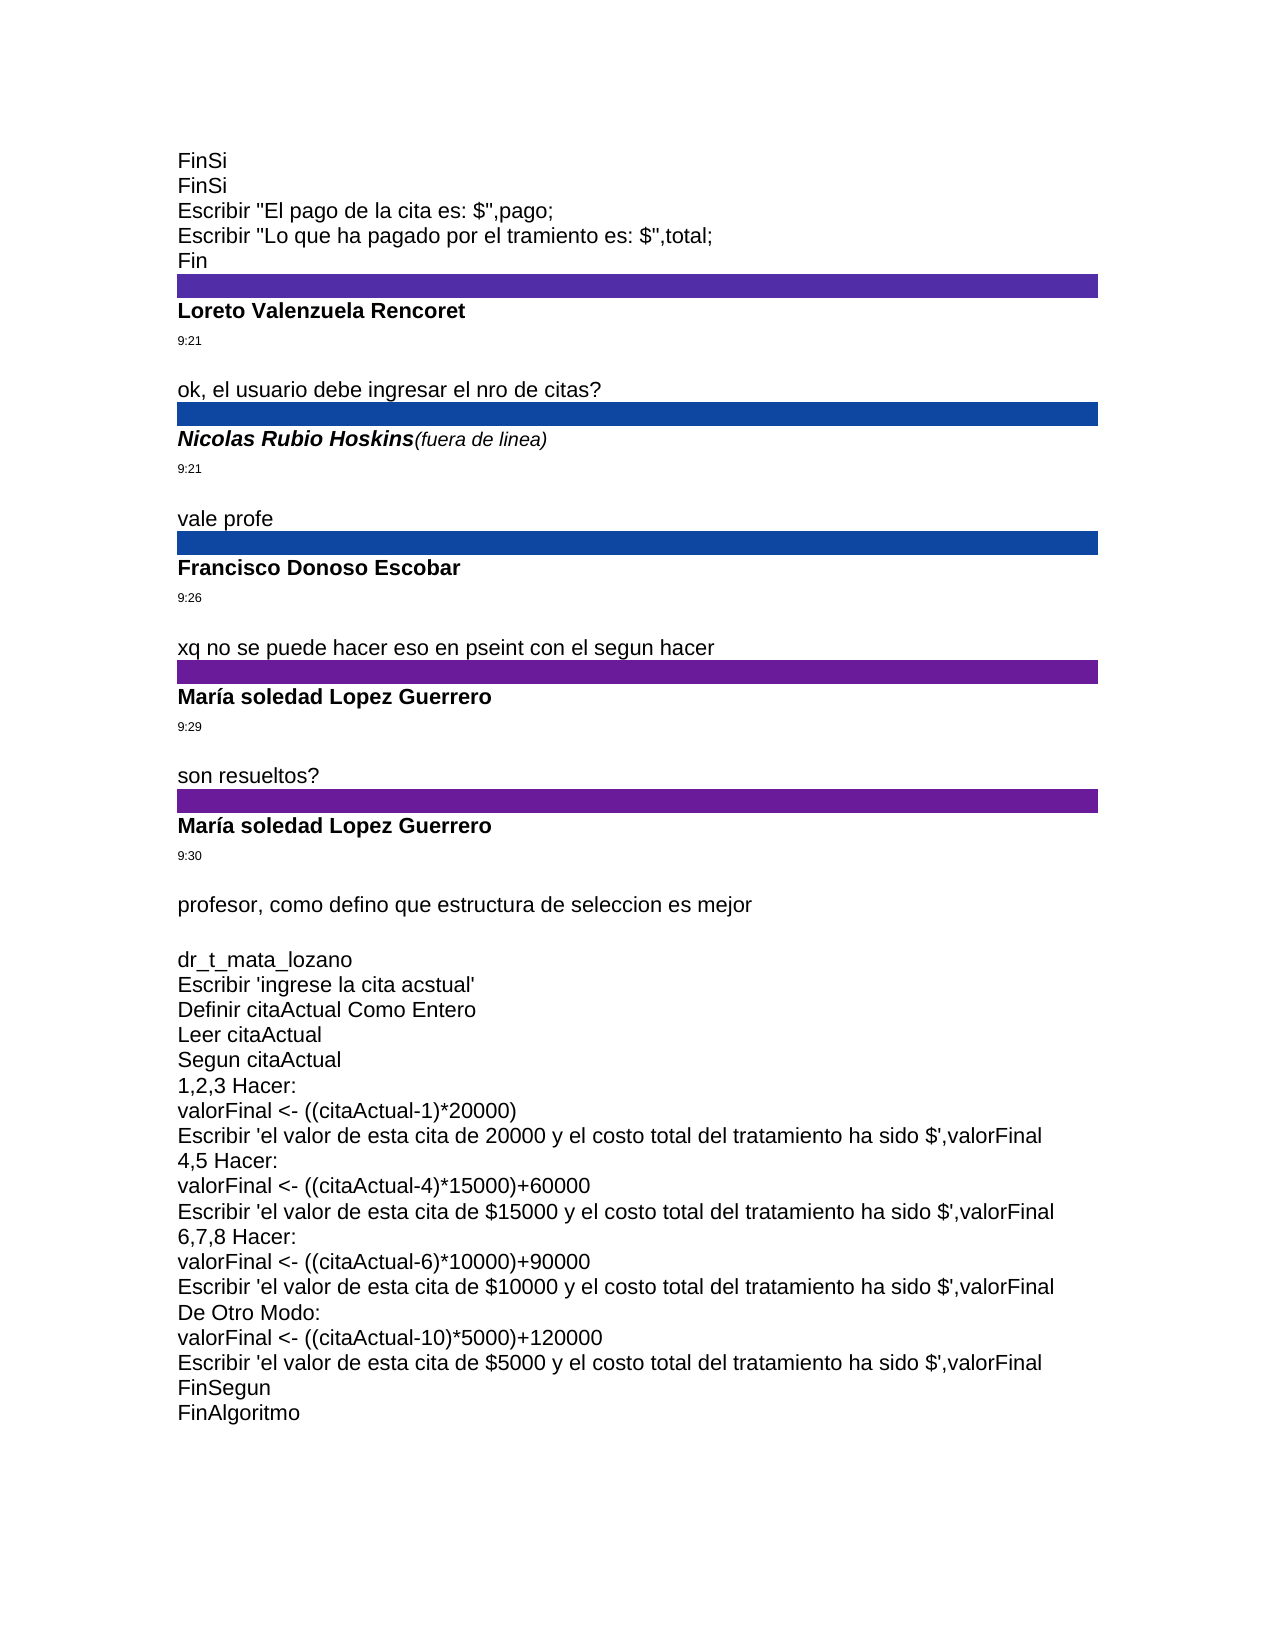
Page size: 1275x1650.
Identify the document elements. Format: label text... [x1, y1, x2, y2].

text Ma [177, 789, 1098, 813]
text xq no se puede hacer eso en pseint con el segun hacer [177, 635, 1098, 660]
text Loreto Valenzuela Rencoret [177, 298, 1098, 323]
text Ma [177, 660, 1098, 684]
text Fr [177, 531, 1098, 555]
text 9:21 [177, 323, 1098, 348]
text Lo [177, 274, 1098, 298]
text Ni [177, 402, 1098, 426]
text 9:30 [177, 838, 1098, 863]
text María soledad Lopez Guerrero [177, 684, 1098, 709]
text son resueltos? [177, 763, 1098, 789]
text vale profe [177, 506, 1098, 531]
text Nicolas Rubio Hoskins(fuera de linea) [177, 426, 1098, 452]
text 9:26 [177, 580, 1098, 606]
text María soledad Lopez Guerrero [177, 813, 1098, 838]
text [177, 148, 1098, 274]
text 9:21 [177, 452, 1098, 477]
text ok, el usuario debe ingresar el nro de citas? [177, 377, 1098, 402]
text 9:29 [177, 709, 1098, 734]
text profesor, como defino que estructura de seleccion es mejor [177, 892, 1098, 917]
text dr_t_mata_lozano Escribir 'ingrese la cita acstual' Definir citaActual Como Entero Leer citaActual Segun citaActual 1,2,3 Hacer: valorFinal <- ((citaActual-1)*20000) Escribir 'el valor de esta cita de 20000 y el costo total del tratamiento ha sido $',valorFinal 4,5 Hacer: valorFinal <- ((citaActual-4)*15000)+60000 Escribir 'el valor de esta cita de $15000 y el costo total del tratamiento ha sido $',valorFinal 6,7,8 Hacer: valorFinal <- ((citaActual-6)*10000)+90000 Escribir 'el valor de esta cita de $10000 y el costo total del tratamiento ha sido $',valorFinal De Otro Modo: valorFinal <- ((citaActual-10)*5000)+120000 Escribir 'el valor de esta cita de $5000 y el costo total del tratamiento ha sido $',valorFinal FinSegun FinAlgoritmo [177, 947, 1098, 1426]
text Francisco Donoso Escobar [177, 555, 1098, 580]
